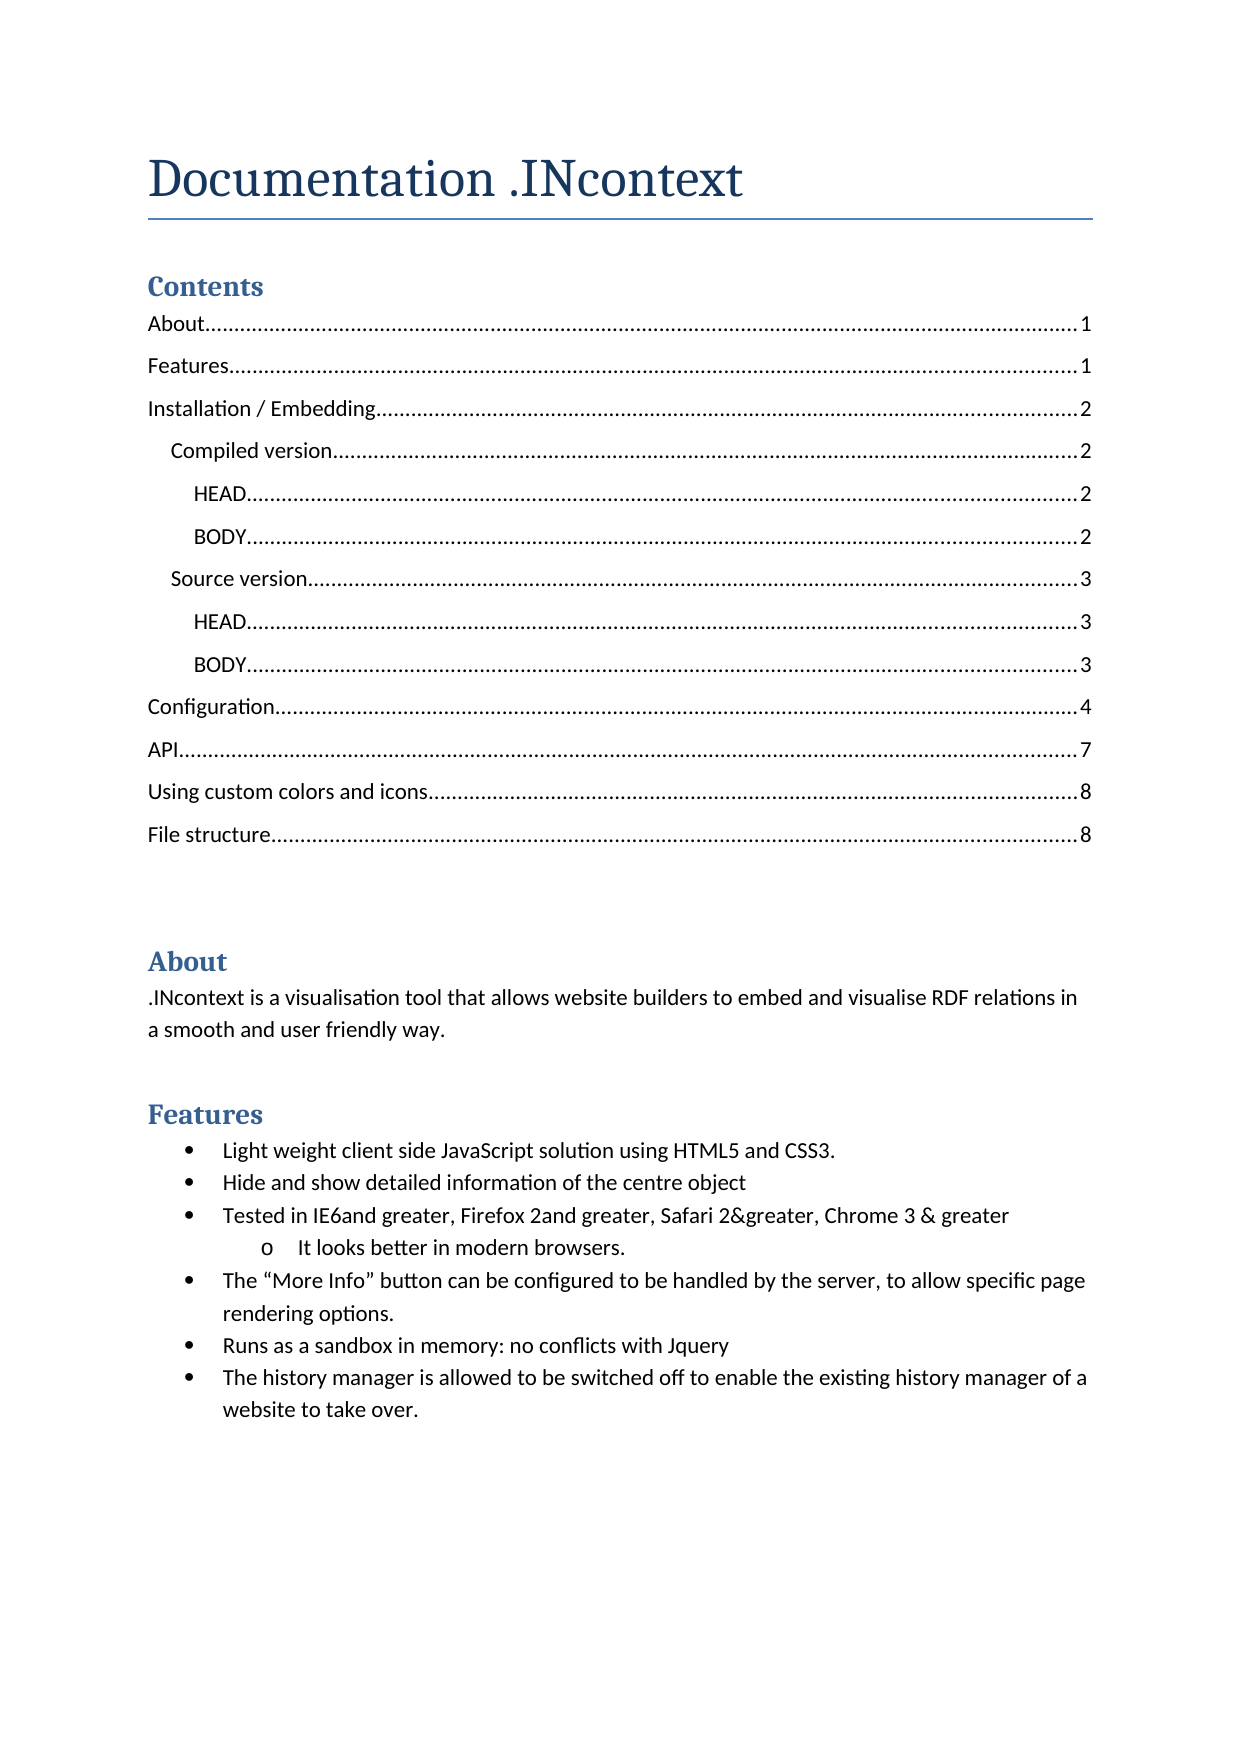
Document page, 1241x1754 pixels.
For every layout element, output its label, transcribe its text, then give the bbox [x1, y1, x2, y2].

text .INcontext is a visualisation tool that allows website builders to embed and visualise RDF relations in a smooth and user friendly way. [148, 983, 1093, 1044]
list Hide and show detailed information of the centre object [185, 1168, 1093, 1197]
list The “More Info” button can be configured to be handled by the server, to allow specific page rendering options. [185, 1266, 1093, 1327]
subtitle About [148, 945, 1093, 978]
list Runs as a sandbox in memory: no conflicts with Jquery [185, 1331, 1093, 1359]
list Light weight client side JavaScript solution using HTML5 and CSS3. [185, 1136, 1093, 1164]
list The history manager is allowed to be switched off to enable the existing history manager of a website to take over. [185, 1363, 1093, 1423]
list It looks better in modern browsers. [260, 1233, 1093, 1262]
title Documentation .INcontext [148, 148, 1093, 218]
subtitle Features [148, 1098, 1093, 1131]
list Tested in IE6and greater, Firefox 2and greater, Safari 2&greater, Chrome 3 & greater [185, 1201, 1093, 1229]
